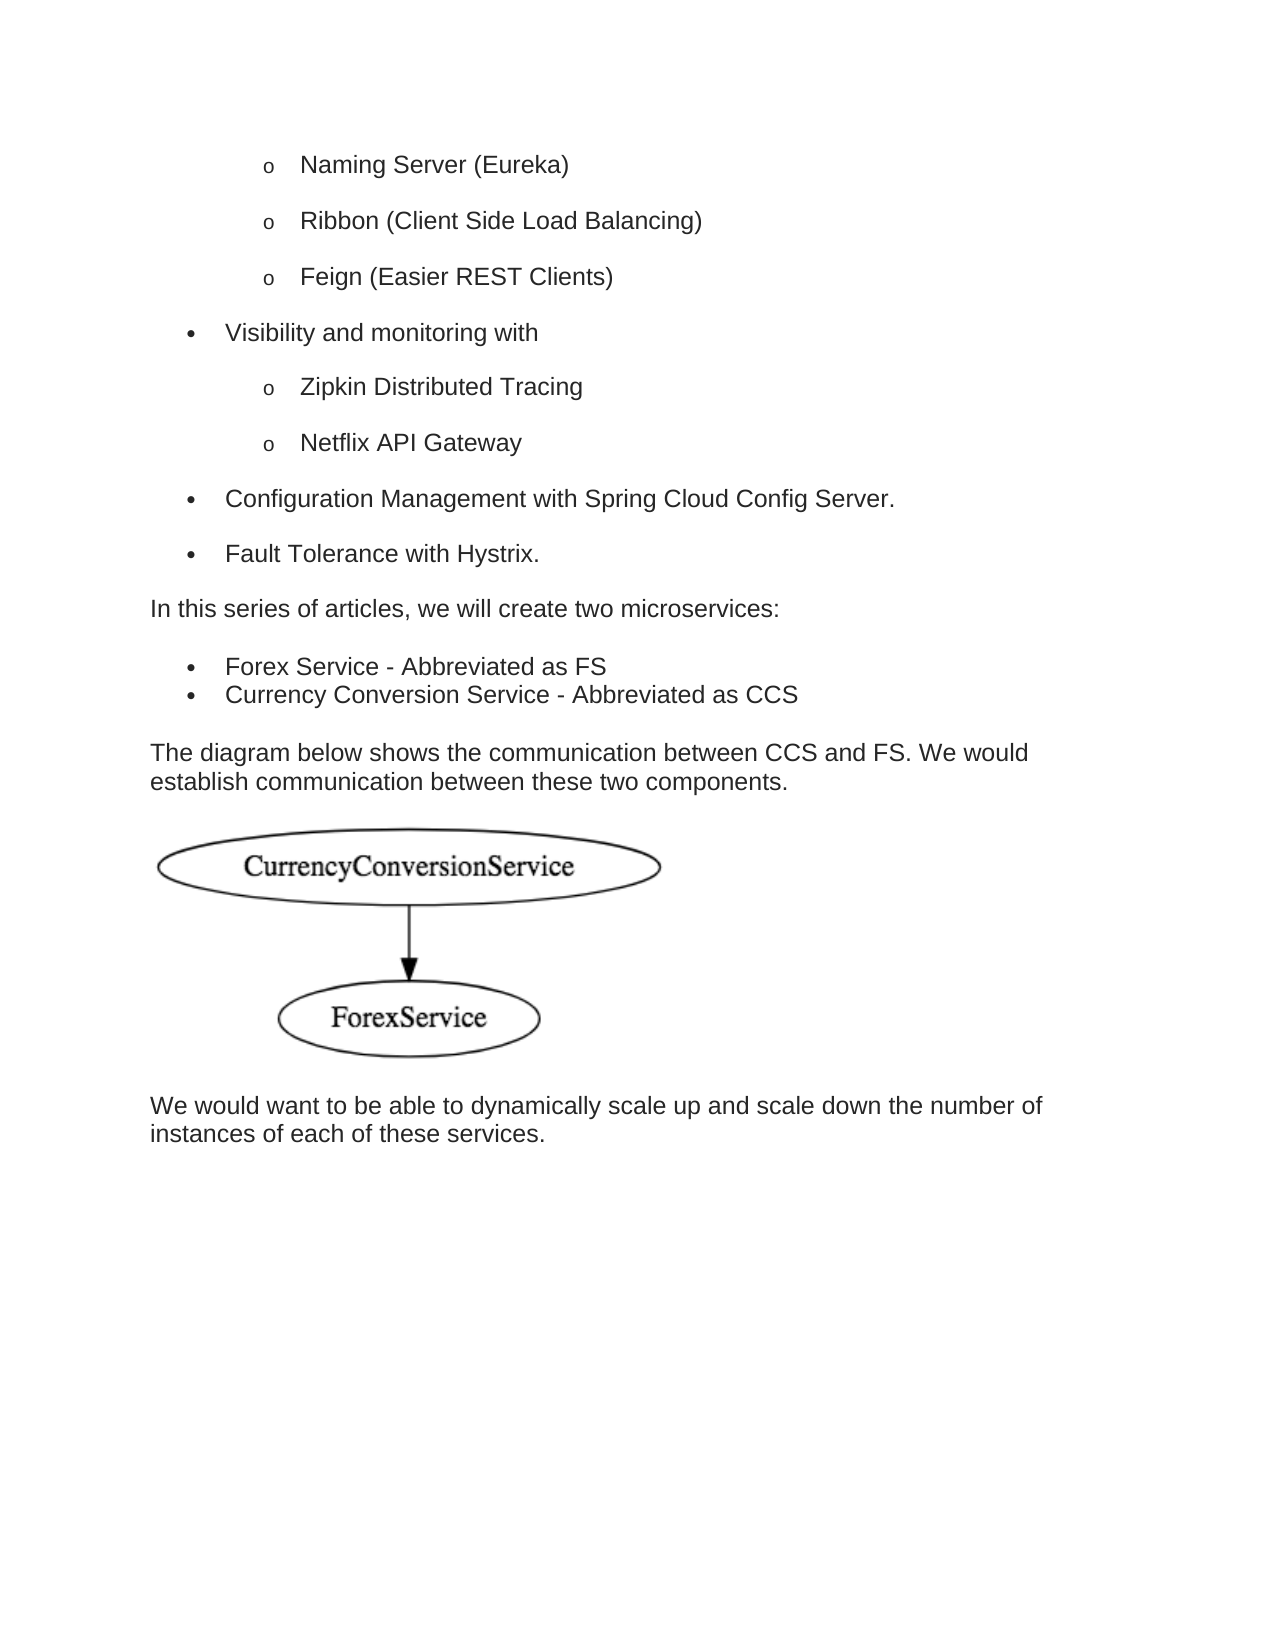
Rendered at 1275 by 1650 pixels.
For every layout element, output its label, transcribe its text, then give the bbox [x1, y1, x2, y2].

list Visibility and monitoring with [187, 317, 1125, 346]
list Zipkin Distributed Tracing [262, 372, 1125, 402]
list Forex Service - Abbreviated as FS [187, 652, 1125, 681]
list Fault Tolerance with Hystrix. [187, 539, 1125, 568]
list Ribbon (Client Side Load Balancing) [262, 206, 1125, 236]
list Configuration Management with Spring Cloud Config Server. [187, 484, 1125, 513]
list Netflix API Gateway [262, 428, 1125, 458]
list Currency Conversion Service - Abbreviated as CCS [187, 681, 1125, 709]
list Naming Server (Eureka) [262, 150, 1125, 180]
text The diagram below shows the communication between CCS and FS. We would establish communication between these two components. [150, 738, 1125, 796]
text We would want to be able to dynamically scale up and scale down the number of instances of each of these services. [150, 1091, 1125, 1148]
text In this series of articles, we will create two microservices: [150, 594, 1125, 623]
picture [150, 822, 668, 1065]
list Feign (Easier REST Clients) [262, 262, 1125, 291]
